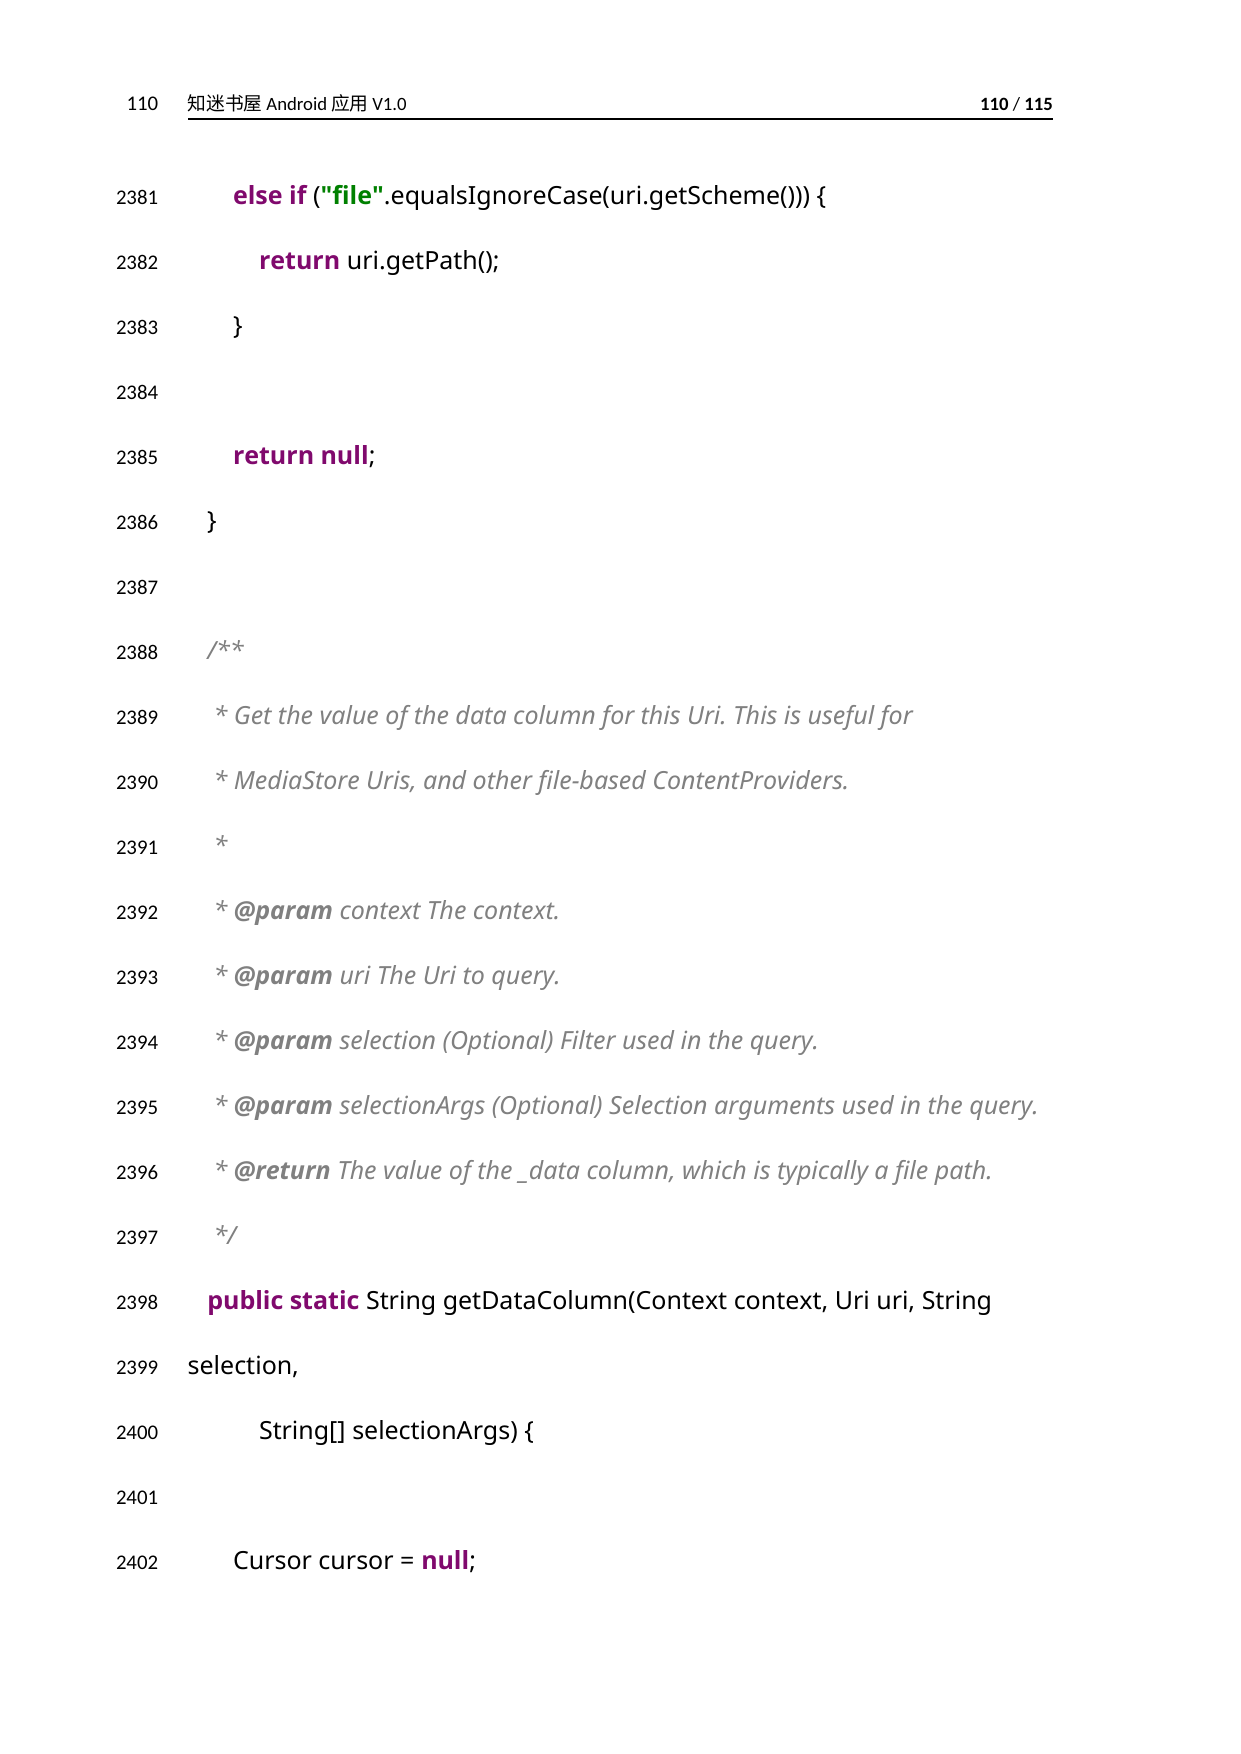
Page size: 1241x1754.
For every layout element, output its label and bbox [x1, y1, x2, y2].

text [187, 162, 1053, 1592]
